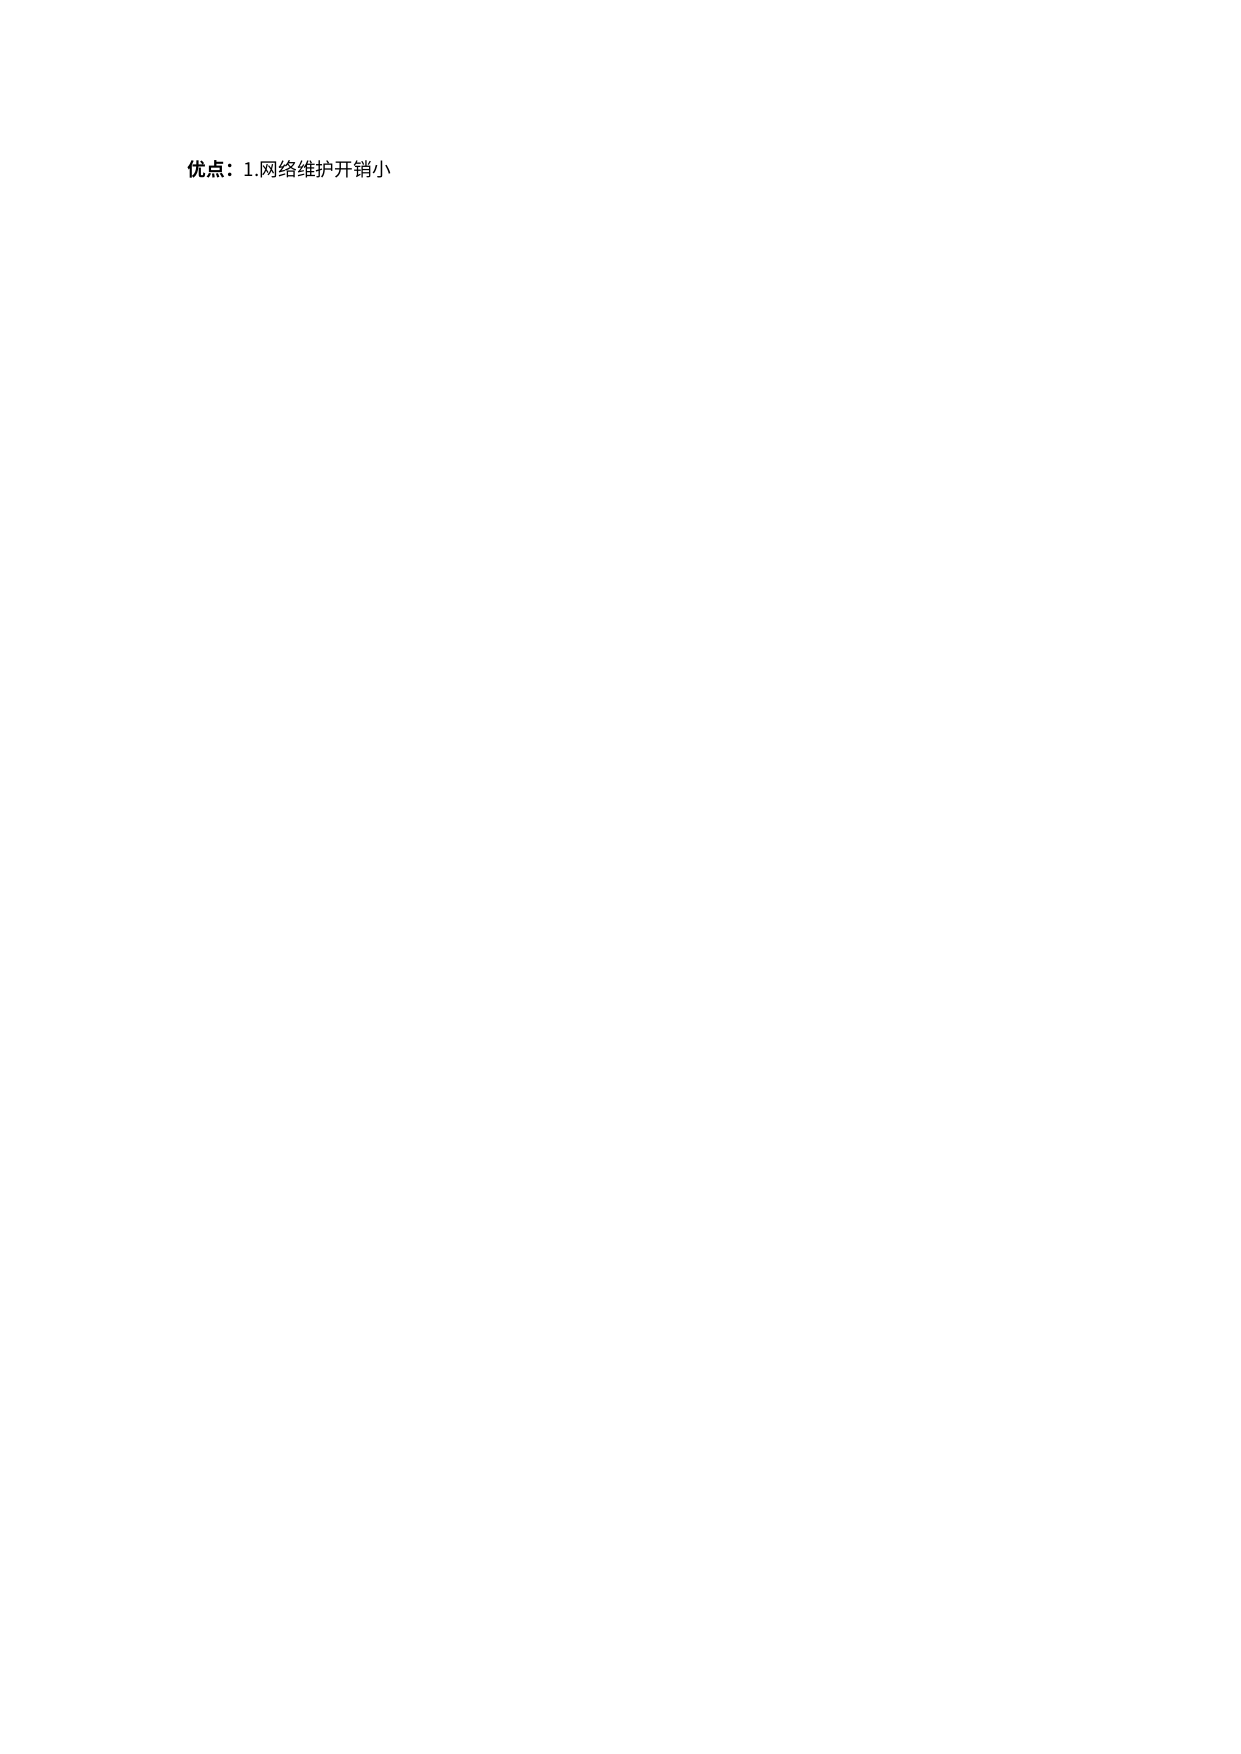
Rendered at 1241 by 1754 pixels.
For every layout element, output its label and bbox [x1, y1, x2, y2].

text [187, 154, 600, 181]
